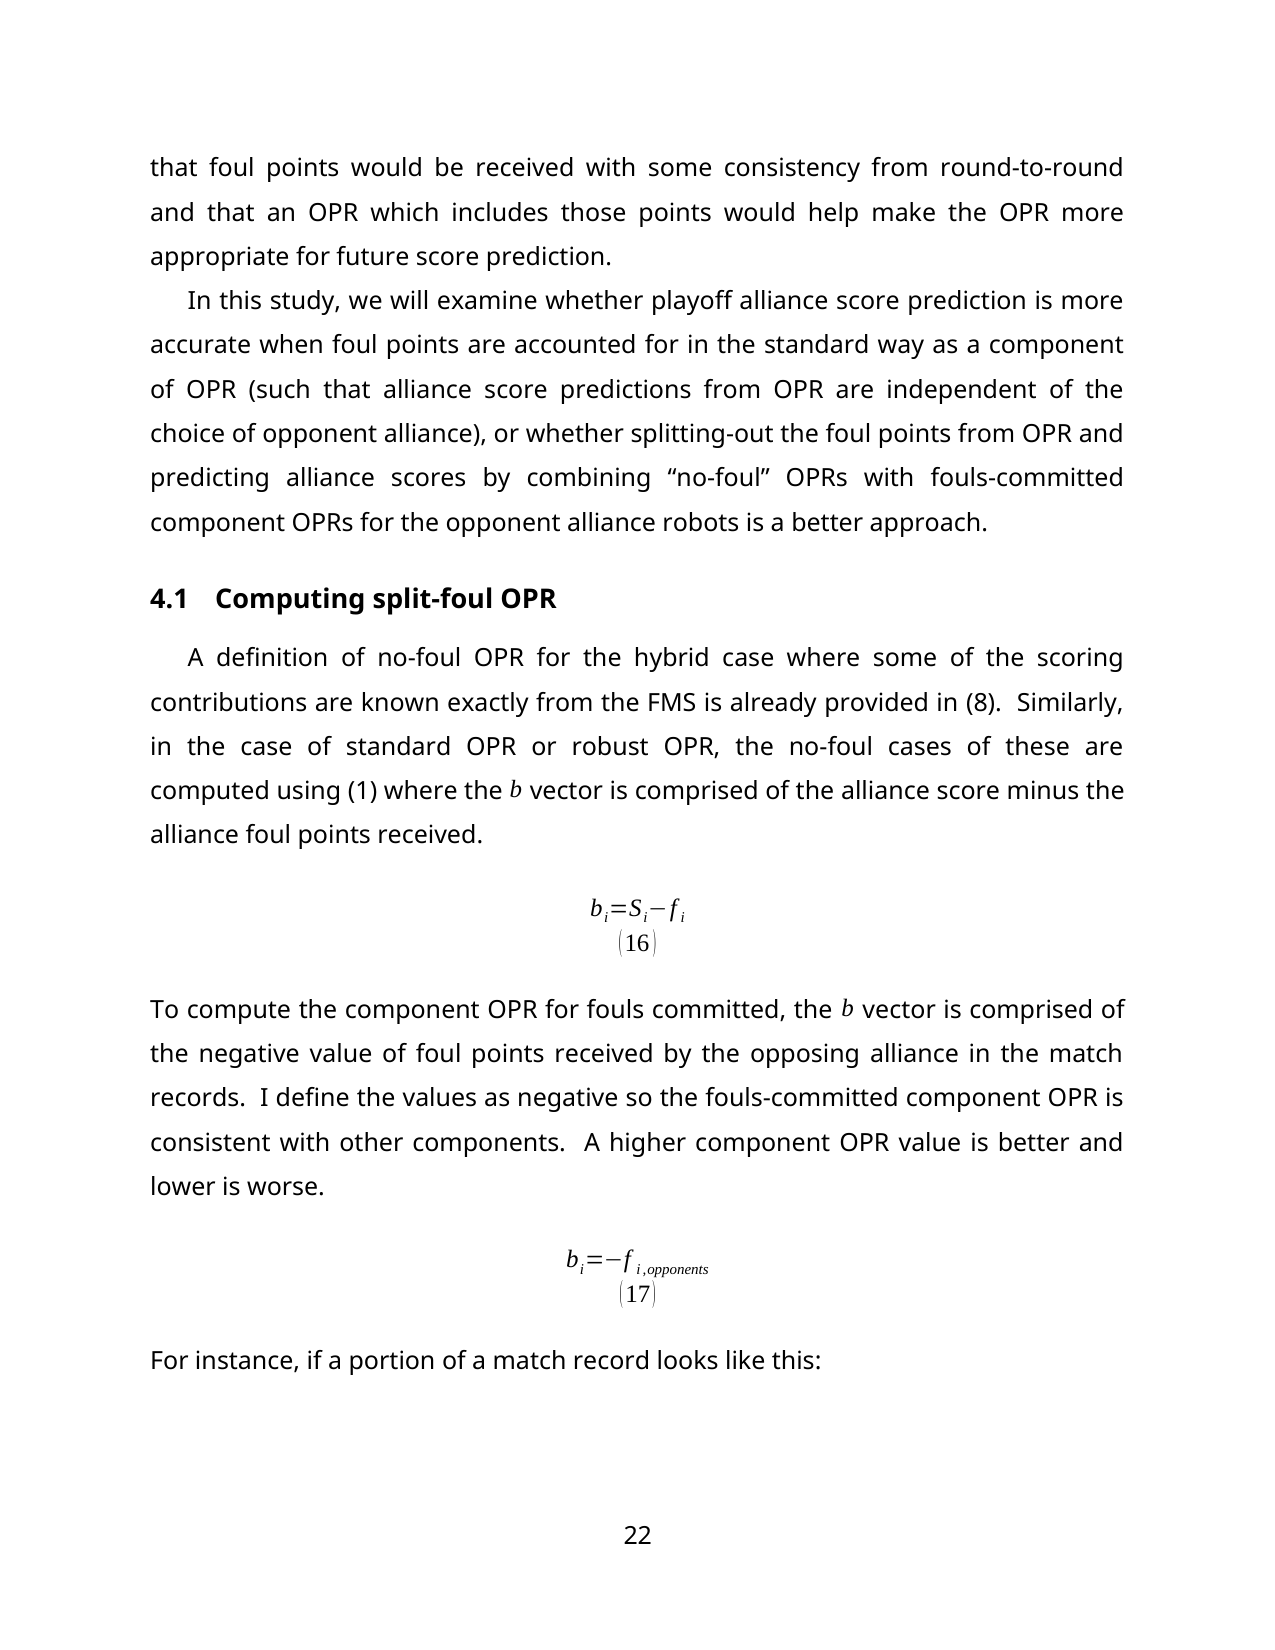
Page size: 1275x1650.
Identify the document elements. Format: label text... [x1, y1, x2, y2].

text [150, 150, 1125, 273]
text For instance, if a portion of a match record looks like this: [150, 1343, 1125, 1377]
text A definition of no-foul OPR for the hybrid case where some of the scoring contributions are known exactly from the FMS is already provided in (8). Similarly, in the case of standard OPR or robust OPR, the no-foul cases of these are computed using (1) where the vector is comprised of the alliance score minus the alliance foul points received. [150, 640, 1125, 851]
text In this study, we will examine whether playoff alliance score prediction is more accurate when foul points are accounted for in the standard way as a component of OPR (such that alliance score predictions from OPR are independent of the choice of opponent alliance), or whether splitting-out the foul points from OPR and predicting alliance scores by combining “no-foul” OPRs with fouls-committed component OPRs for the opponent alliance robots is a better approach. [150, 283, 1125, 538]
subtitle Computing split-foul OPR [150, 580, 1125, 617]
text To compute the component OPR for fouls committed, the vector is comprised of the negative value of foul points received by the opposing alliance in the match records. I define the values as negative so the fouls-committed component OPR is consistent with other components. A higher component OPR value is better and lower is worse. [150, 991, 1125, 1202]
